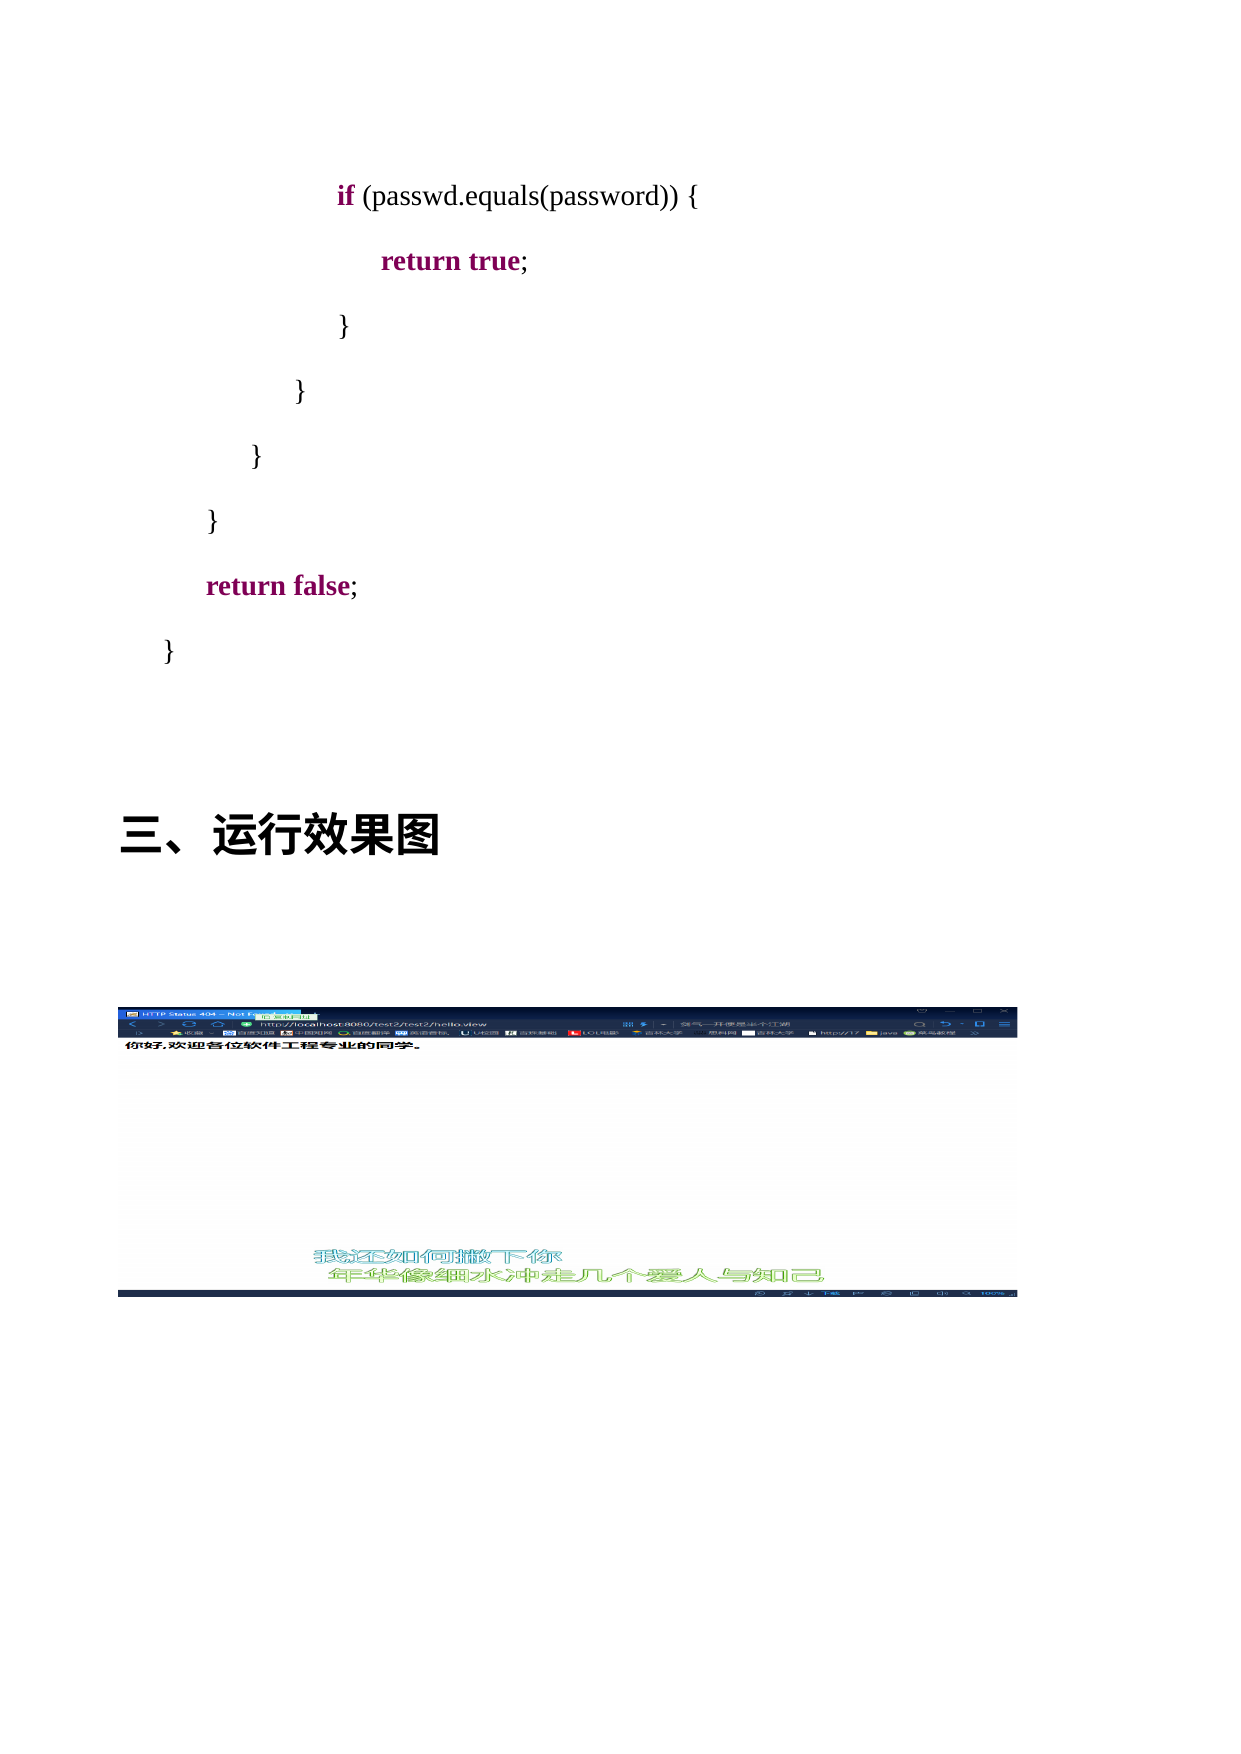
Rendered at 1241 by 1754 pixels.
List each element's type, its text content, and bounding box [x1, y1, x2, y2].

subtitle 运行效果图 [118, 782, 1093, 880]
text return true; [118, 227, 1093, 292]
text } [118, 422, 1093, 487]
text if (passwd.equals(password)) { [118, 162, 1093, 227]
text } [118, 487, 1093, 552]
picture [118, 1007, 1018, 1297]
text } [118, 357, 1093, 422]
text } [118, 292, 1093, 357]
text return false; [118, 552, 1093, 617]
text } [118, 617, 1093, 682]
